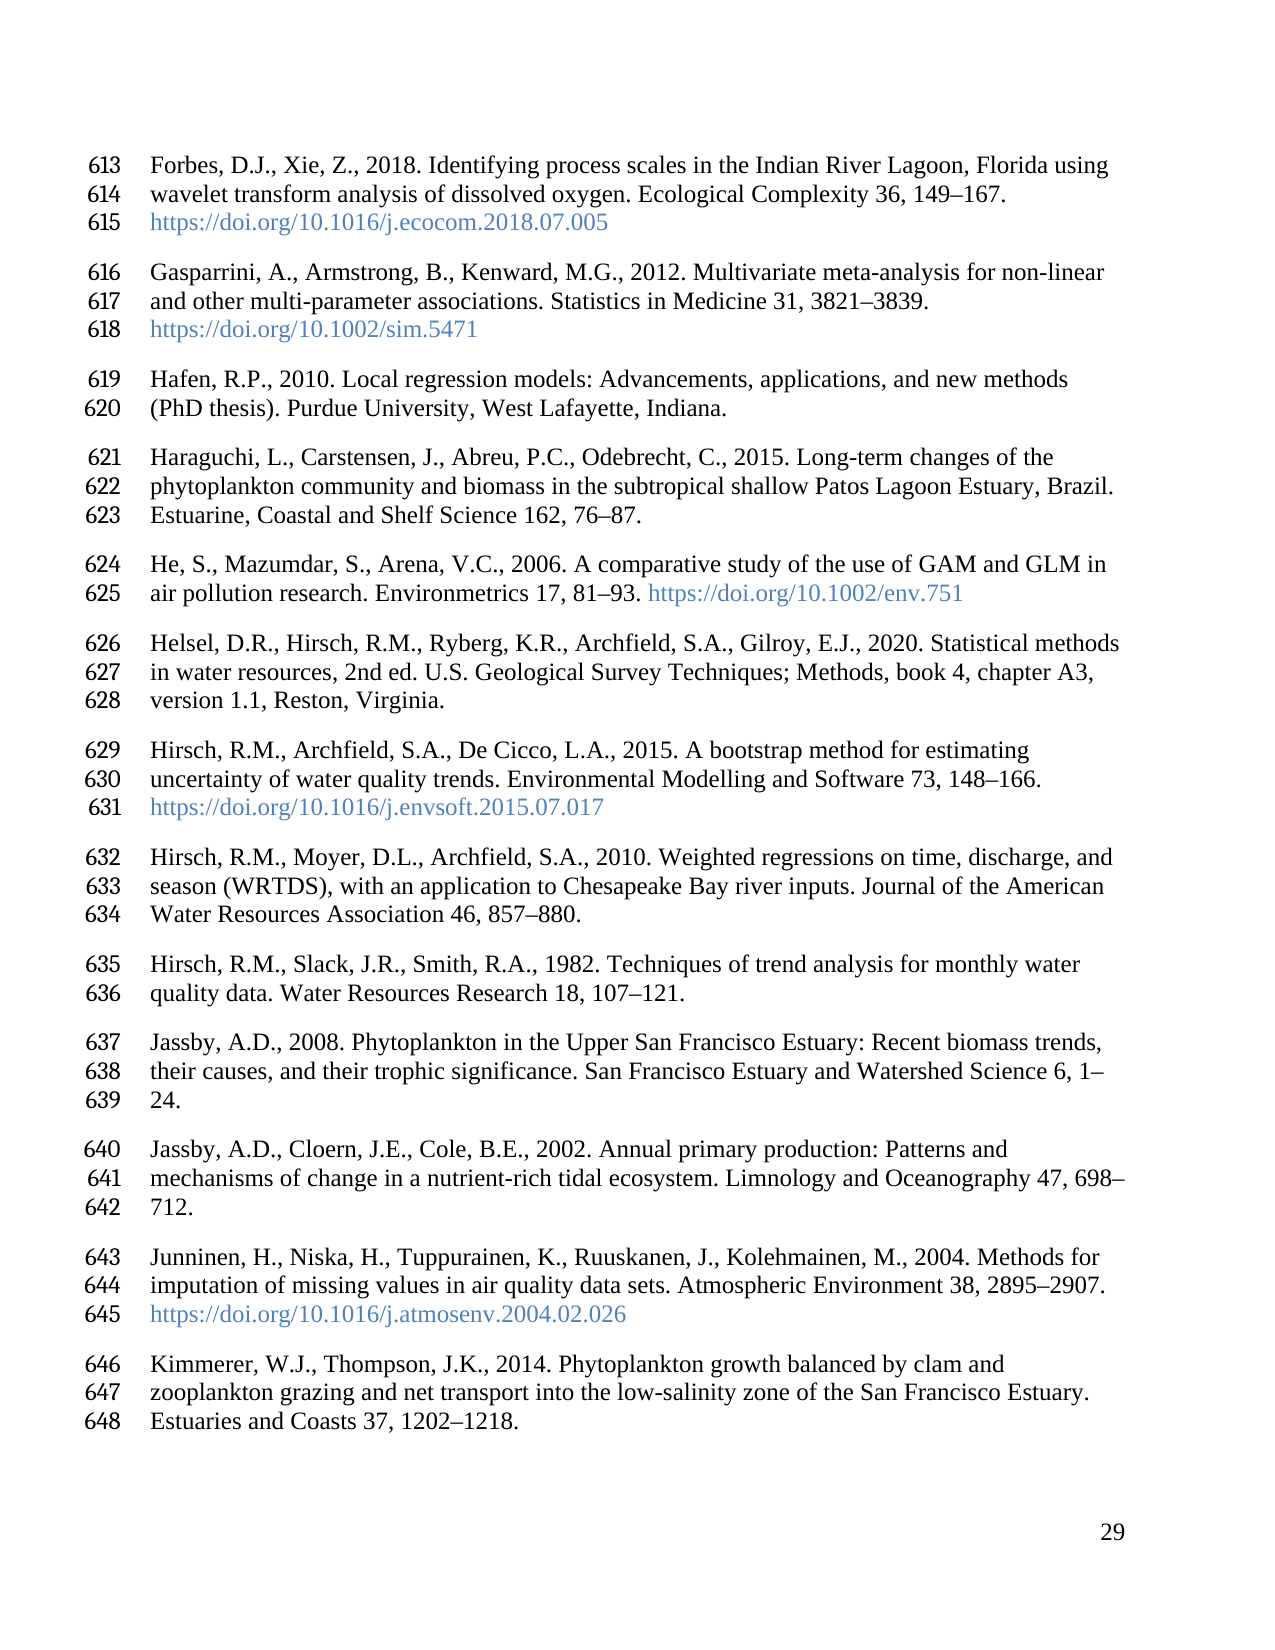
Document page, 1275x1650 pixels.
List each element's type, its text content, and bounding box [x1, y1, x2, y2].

text Jassby, A.D., Cloern, J.E., Cole, B.E., 2002. Annual primary production: Patterns and mechanisms of change in a nutrient-rich tidal ecosystem. Limnology and Oceanography 47, 698–712. [150, 1134, 1125, 1221]
text Jassby, A.D., 2008. Phytoplankton in the Upper San Francisco Estuary: Recent biomass trends, their causes, and their trophic significance. San Francisco Estuary and Watershed Science 6, 1–24. [150, 1027, 1125, 1114]
text Gasparrini, A., Armstrong, B., Kenward, M.G., 2012. Multivariate meta-analysis for non-linear and other multi-parameter associations. Statistics in Medicine 31, 3821–3839. https://doi.org/10.1002/sim.5471 [150, 257, 1125, 343]
text Helsel, D.R., Hirsch, R.M., Ryberg, K.R., Archfield, S.A., Gilroy, E.J., 2020. Statistical methods in water resources, 2nd ed. U.S. Geological Survey Techniques; Methods, book 4, chapter A3, version 1.1, Reston, Virginia. [150, 628, 1125, 714]
text Hirsch, R.M., Moyer, D.L., Archfield, S.A., 2010. Weighted regressions on time, discharge, and season (WRTDS), with an application to Chesapeake Bay river inputs. Journal of the American Water Resources Association 46, 857–880. [150, 842, 1125, 928]
text He, S., Mazumdar, S., Arena, V.C., 2006. A comparative study of the use of GAM and GLM in air pollution research. Environmetrics 17, 81–93. https://doi.org/10.1002/env.751 [150, 549, 1125, 607]
text Haraguchi, L., Carstensen, J., Abreu, P.C., Odebrecht, C., 2015. Long-term changes of the phytoplankton community and biomass in the subtropical shallow Patos Lagoon Estuary, Brazil. Estuarine, Coastal and Shelf Science 162, 76–87. [150, 442, 1125, 529]
text Junninen, H., Niska, H., Tuppurainen, K., Ruuskanen, J., Kolehmainen, M., 2004. Methods for imputation of missing values in air quality data sets. Atmospheric Environment 38, 2895–2907. https://doi.org/10.1016/j.atmosenv.2004.02.026 [150, 1242, 1125, 1328]
text Forbes, D.J., Xie, Z., 2018. Identifying process scales in the Indian River Lagoon, Florida using wavelet transform analysis of dissolved oxygen. Ecological Complexity 36, 149–167. https://doi.org/10.1016/j.ecocom.2018.07.005 [150, 150, 1125, 236]
text Hirsch, R.M., Slack, J.R., Smith, R.A., 1982. Techniques of trend analysis for monthly water quality data. Water Resources Research 18, 107–121. [150, 949, 1125, 1007]
text Hafen, R.P., 2010. Local regression models: Advancements, applications, and new methods (PhD thesis). Purdue University, West Lafayette, Indiana. [150, 364, 1125, 422]
text Hirsch, R.M., Archfield, S.A., De Cicco, L.A., 2015. A bootstrap method for estimating uncertainty of water quality trends. Environmental Modelling and Software 73, 148–166. https://doi.org/10.1016/j.envsoft.2015.07.017 [150, 735, 1125, 821]
text Kimmerer, W.J., Thompson, J.K., 2014. Phytoplankton growth balanced by clam and zooplankton grazing and net transport into the low-salinity zone of the San Francisco Estuary. Estuaries and Coasts 37, 1202–1218. [150, 1349, 1125, 1435]
